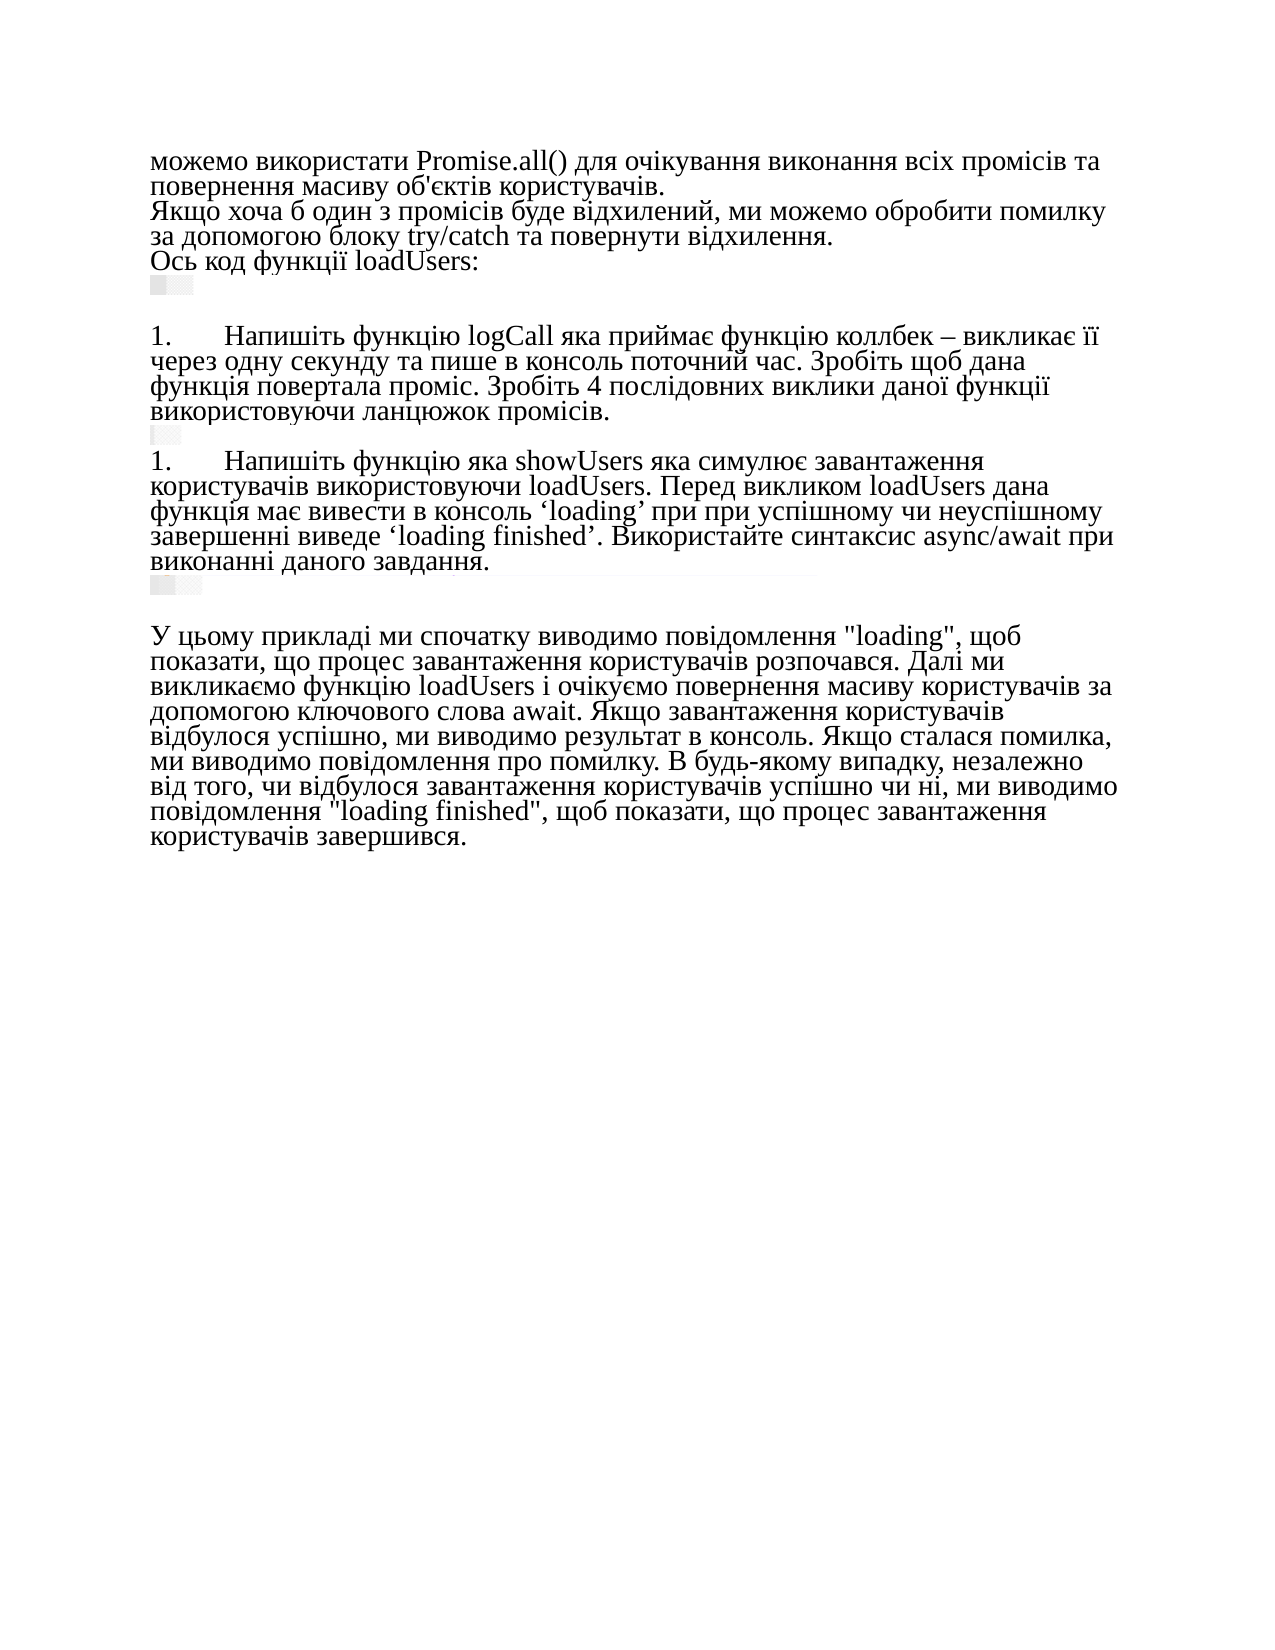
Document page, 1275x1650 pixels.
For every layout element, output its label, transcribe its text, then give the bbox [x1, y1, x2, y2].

list Напишіть функцію яка showUsers яка симулює завантаження користувачів використовуючи loadUsers. Перед викликом loadUsers дана функція має вивести в консоль ‘loading’ при при успішному чи неуспішному завершенні виведе ‘loading finished’. Використайте синтаксис async/await при виконанні даного завдання. [150, 450, 1125, 575]
list Напишіть функцію logCall яка приймає функцію коллбек – викликає її через одну секунду та пише в консоль поточний час. Зробіть щоб дана функція повертала проміс. Зробіть 4 послідовних виклики даної функції використовуючи ланцюжок промісів. [150, 325, 1125, 425]
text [150, 150, 1125, 200]
text Якщо хоча б один з промісів буде відхилений, ми можемо обробити помилку за допомогою блоку try/catch та повернути відхилення. [150, 200, 1125, 250]
text У цьому прикладі ми спочатку виводимо повідомлення "loading", щоб показати, що процес завантаження користувачів розпочався. Далі ми викликаємо функцію loadUsers і очікуємо повернення масиву користувачів за допомогою ключового слова await. Якщо завантаження користувачів відбулося успішно, ми виводимо результат в консоль. Якщо сталася помилка, ми виводимо повідомлення про помилку. В будь-якому випадку, незалежно від того, чи відбулося завантаження користувачів успішно чи ні, ми виводимо повідомлення "loading finished", щоб показати, що процес завантаження користувачів завершився. [150, 625, 1125, 850]
text Ось код функції loadUsers: [264, 250, 1125, 275]
text Ось код функції loadUsers: [150, 250, 261, 275]
